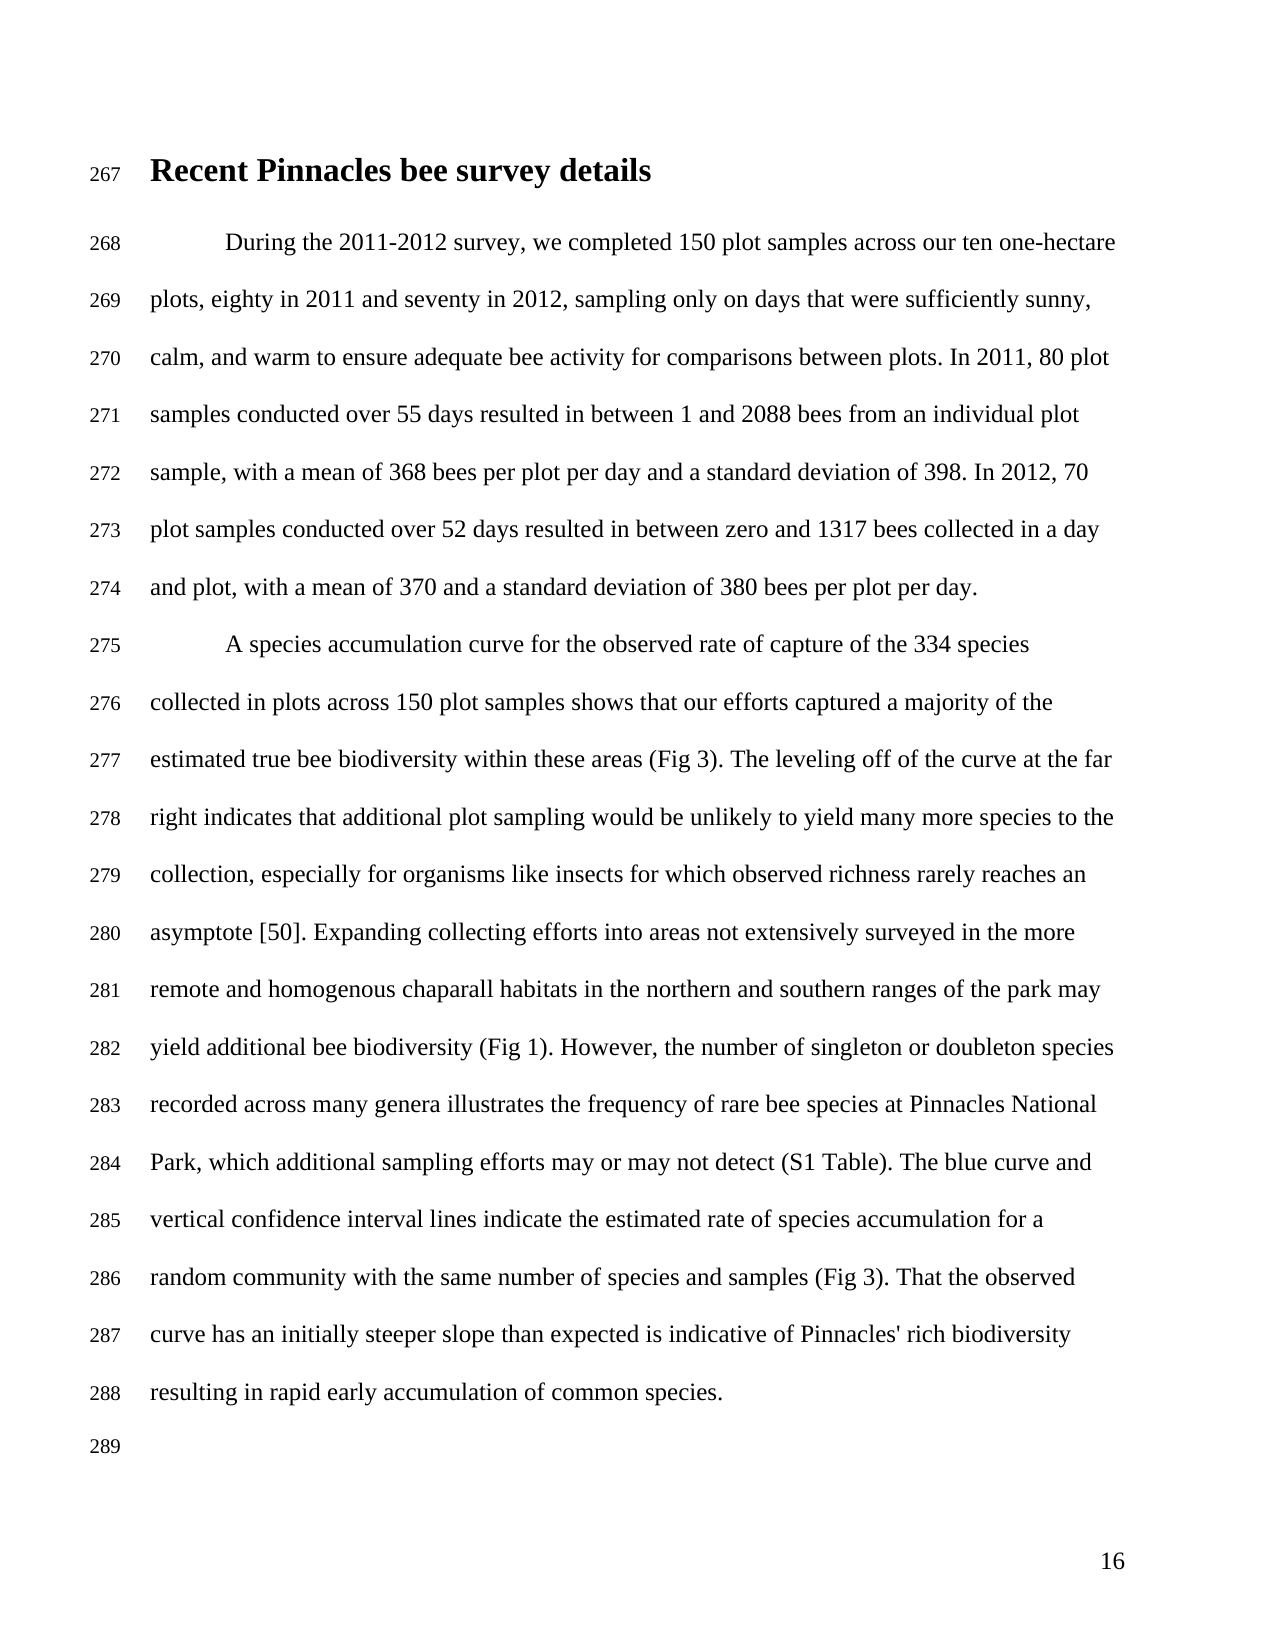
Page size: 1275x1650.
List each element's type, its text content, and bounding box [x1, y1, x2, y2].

text Recent Pinnacles bee survey details [150, 150, 1125, 188]
text During the 2011-2012 survey, we completed 150 plot samples across our ten one-hectare plots, eighty in 2011 and seventy in 2012, sampling only on days that were sufficiently sunny, calm, and warm to ensure adequate bee activity for comparisons between plots. In 2011, 80 plot samples conducted over 55 days resulted in between 1 and 2088 bees from an individual plot sample, with a mean of 368 bees per plot per day and a standard deviation of 398. In 2012, 70 plot samples conducted over 52 days resulted in between zero and 1317 bees collected in a day and plot, with a mean of 370 and a standard deviation of 380 bees per plot per day. [150, 227, 1125, 600]
text A species accumulation curve for the observed rate of capture of the 334 species collected in plots across 150 plot samples shows that our efforts captured a majority of the estimated true bee biodiversity within these areas (Fig 3). The leveling off of the curve at the far right indicates that additional plot sampling would be unlikely to yield many more species to the collection, especially for organisms like insects for which observed richness rarely reaches an asymptote [50]. Expanding collecting efforts into areas not extensively surveyed in the more remote and homogenous chaparall habitats in the northern and southern ranges of the park may yield additional bee biodiversity (Fig 1). However, the number of singleton or doubleton species recorded across many genera illustrates the frequency of rare bee species at Pinnacles National Park, which additional sampling efforts may or may not detect (S1 Table). The blue curve and vertical confidence interval lines indicate the estimated rate of species accumulation for a random community with the same number of species and samples (Fig 3). That the observed curve has an initially steeper slope than expected is indicative of Pinnacles' rich biodiversity resulting in rapid early accumulation of common species. [150, 629, 1125, 1405]
